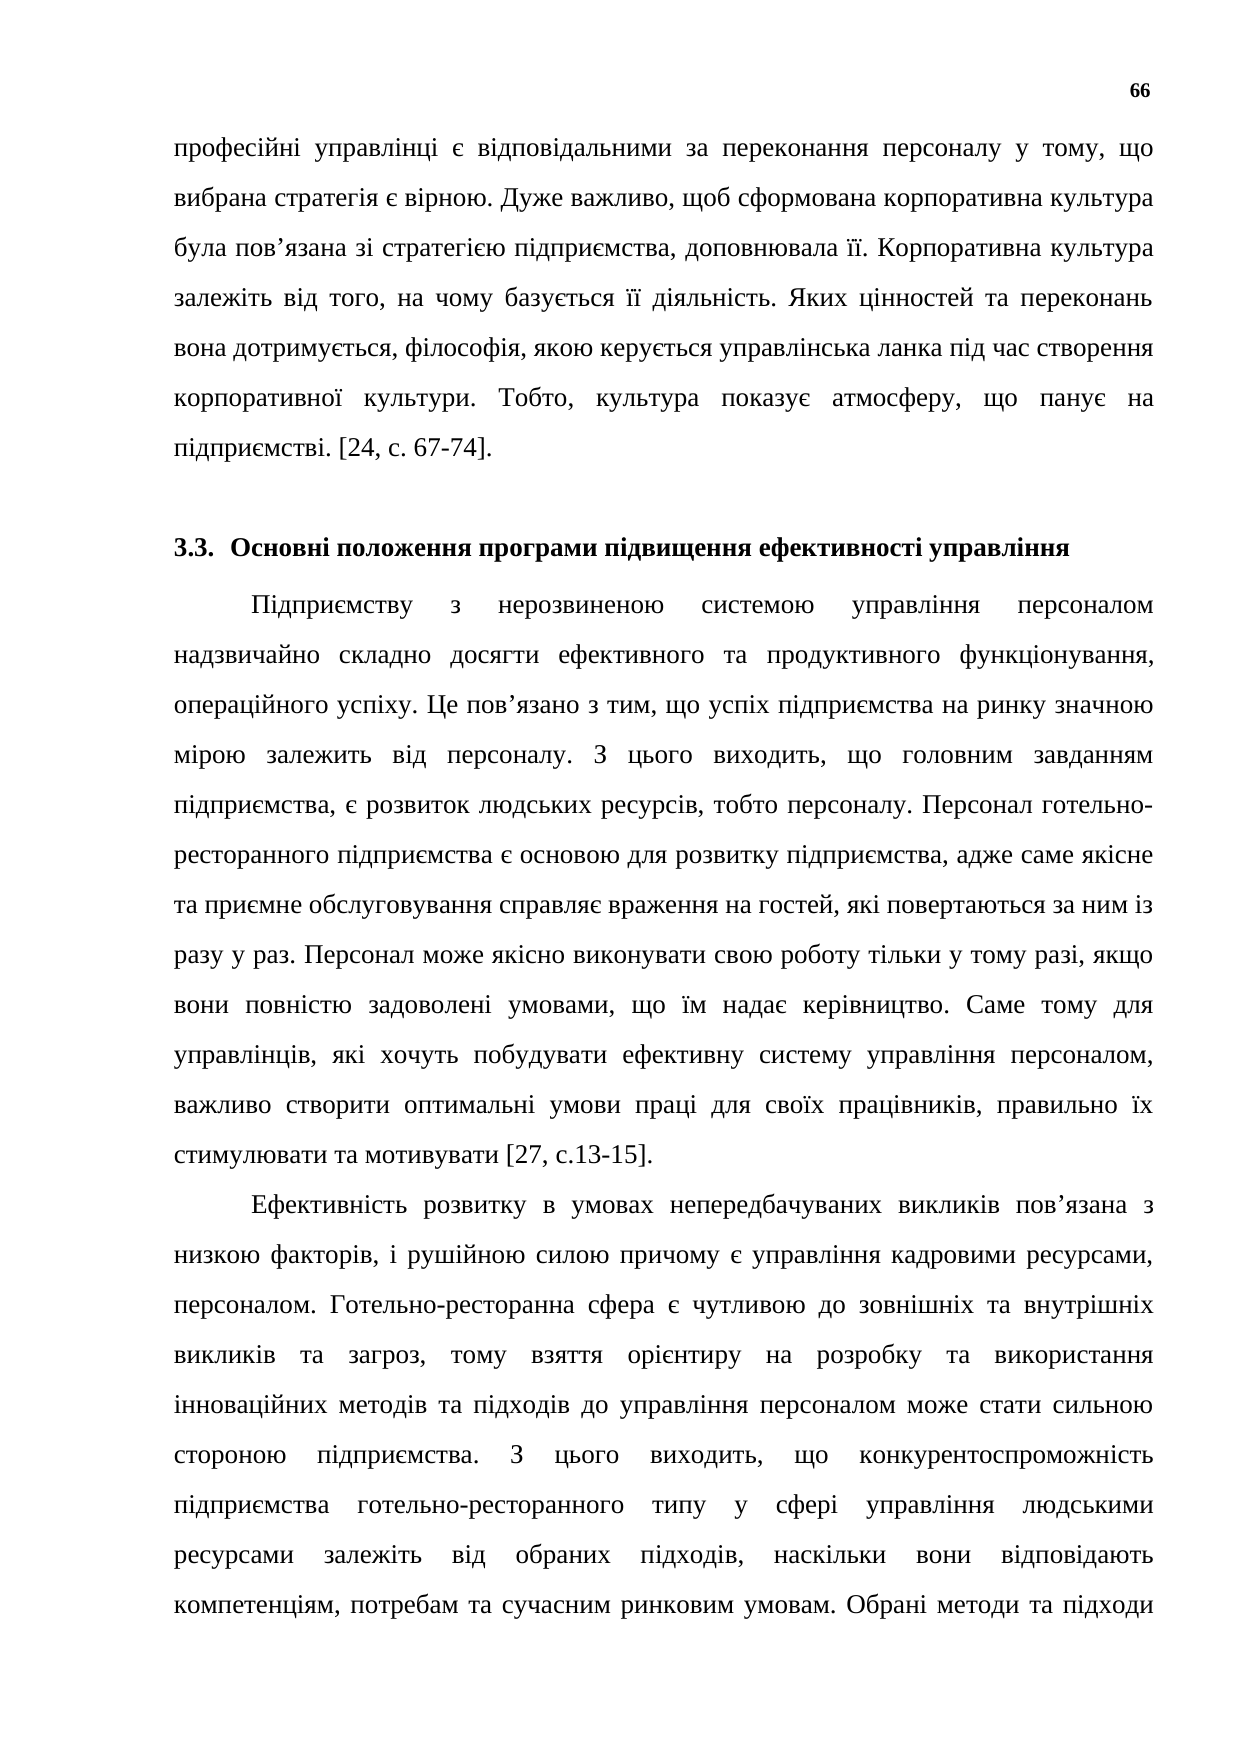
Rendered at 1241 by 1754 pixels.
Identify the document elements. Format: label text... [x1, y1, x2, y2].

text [174, 1173, 1155, 1623]
text Підприємству з нерозвиненою системою управління персоналом надзвичайно складно досягти ефективного та продуктивного функціонування, операційного успіху. Це пов’язано з тим, що успіх підприємства на ринку значною мірою залежить від персоналу. З цього виходить, що головним завданням підприємства, є розвиток людських ресурсів, тобто персоналу. Персонал готельно-ресторанного підприємства є основою для розвитку підприємства, адже саме якісне та приємне обслуговування справляє враження на гостей, які повертаються за ним із разу у раз. Персонал може якісно виконувати свою роботу тільки у тому разі, якщо вони повністю задоволені умовами, що їм надає керівництво. Саме тому для управлінців, які хочуть побудувати ефективну систему управління персоналом, важливо створити оптимальні умови праці для своїх працівників, правильно їх стимулювати та мотивувати [27, с.13-15]. [174, 573, 1155, 1173]
list Основні положення програми підвищення ефективності управління [174, 532, 1155, 562]
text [174, 116, 1155, 466]
